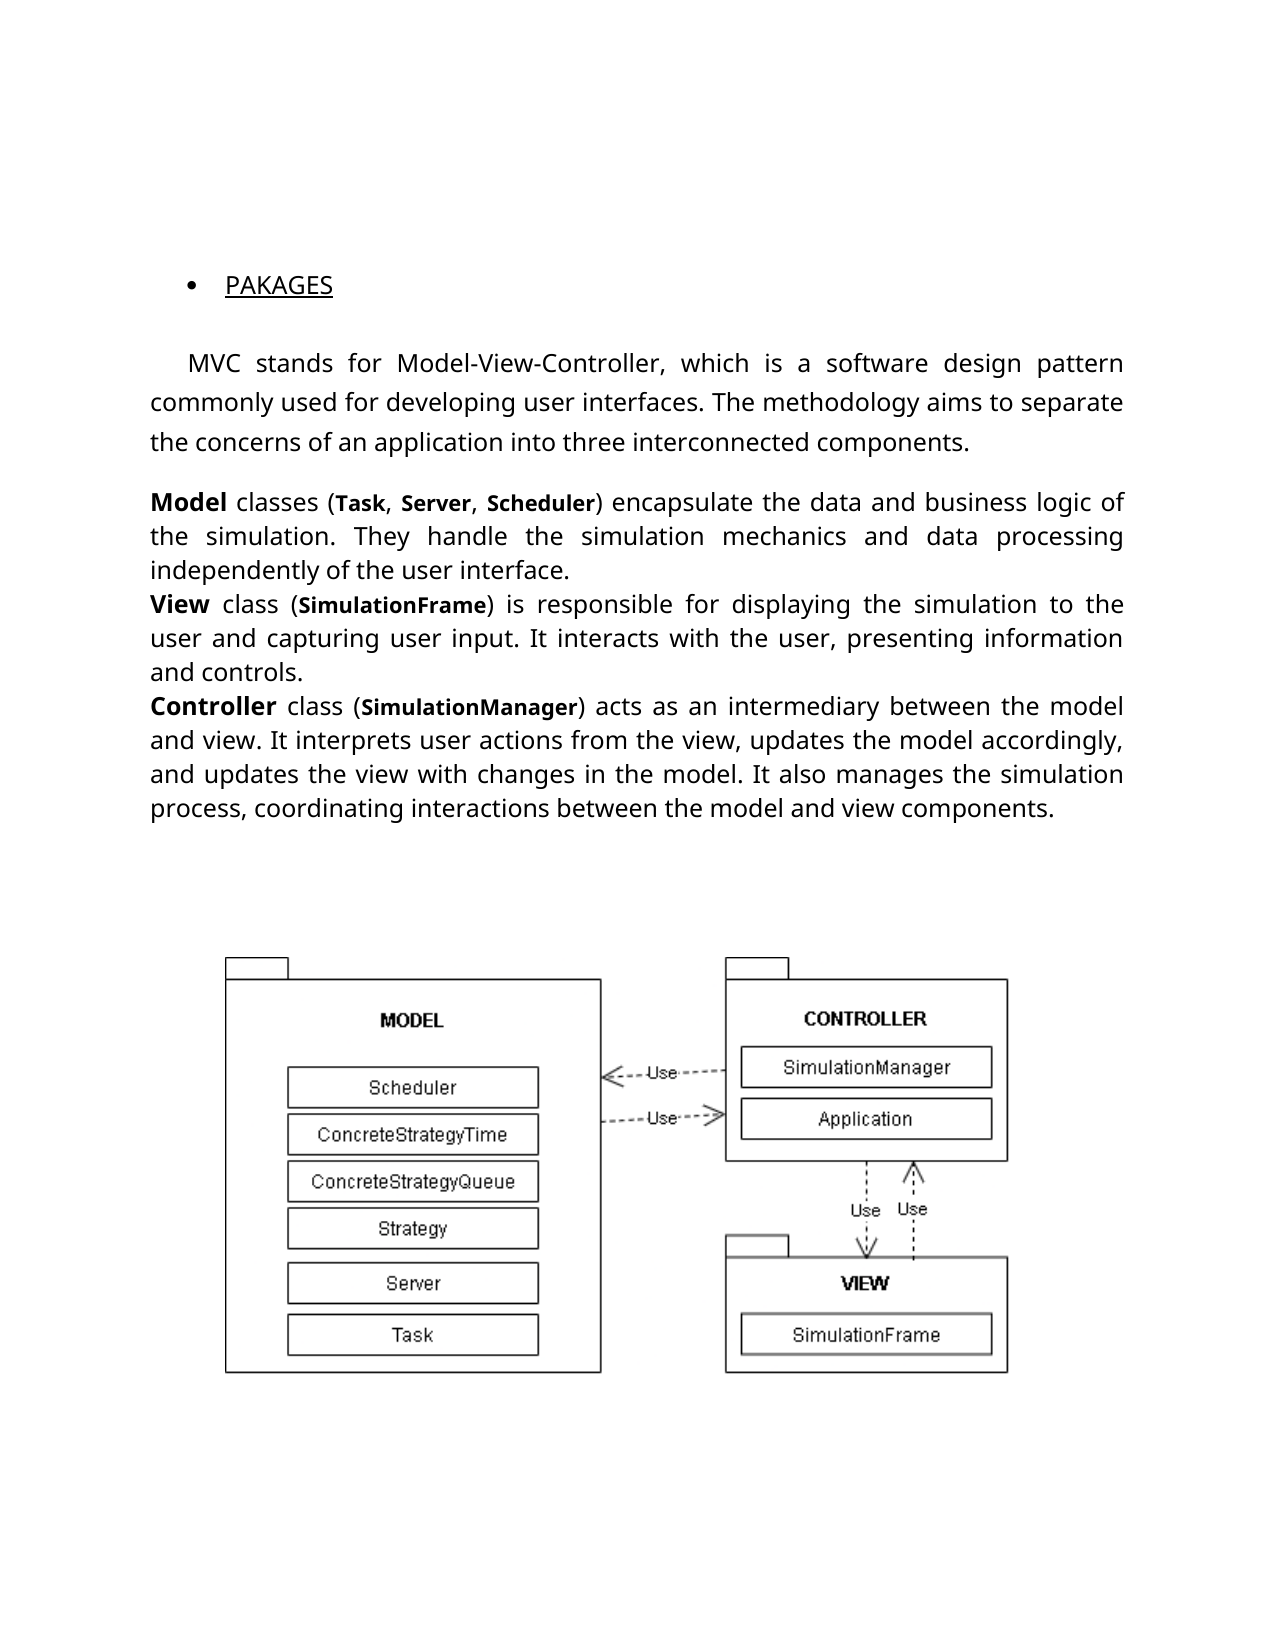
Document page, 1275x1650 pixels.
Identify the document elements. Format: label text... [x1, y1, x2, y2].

text MVC stands for Model-View-Controller, which is a software design pattern commonly used for developing user interfaces. The methodology aims to separate the concerns of an application into three interconnected components. [150, 346, 1125, 458]
text Controller class (SimulationManager) acts as an intermediary between the model and view. It interprets user actions from the view, updates the model accordingly, and updates the view with changes in the model. It also manages the simulation process, coordinating interactions between the model and view components. [150, 688, 1125, 825]
text View class (SimulationFrame) is responsible for displaying the simulation to the user and capturing user input. It interacts with the user, presenting information and controls. [150, 586, 1125, 688]
text Model classes (Task, Server, Scheduler) encapsulate the data and business logic of the simulation. They handle the simulation mechanics and data processing independently of the user interface. [150, 484, 1125, 586]
picture [225, 957, 1010, 1375]
list PAKAGES [187, 267, 1125, 302]
